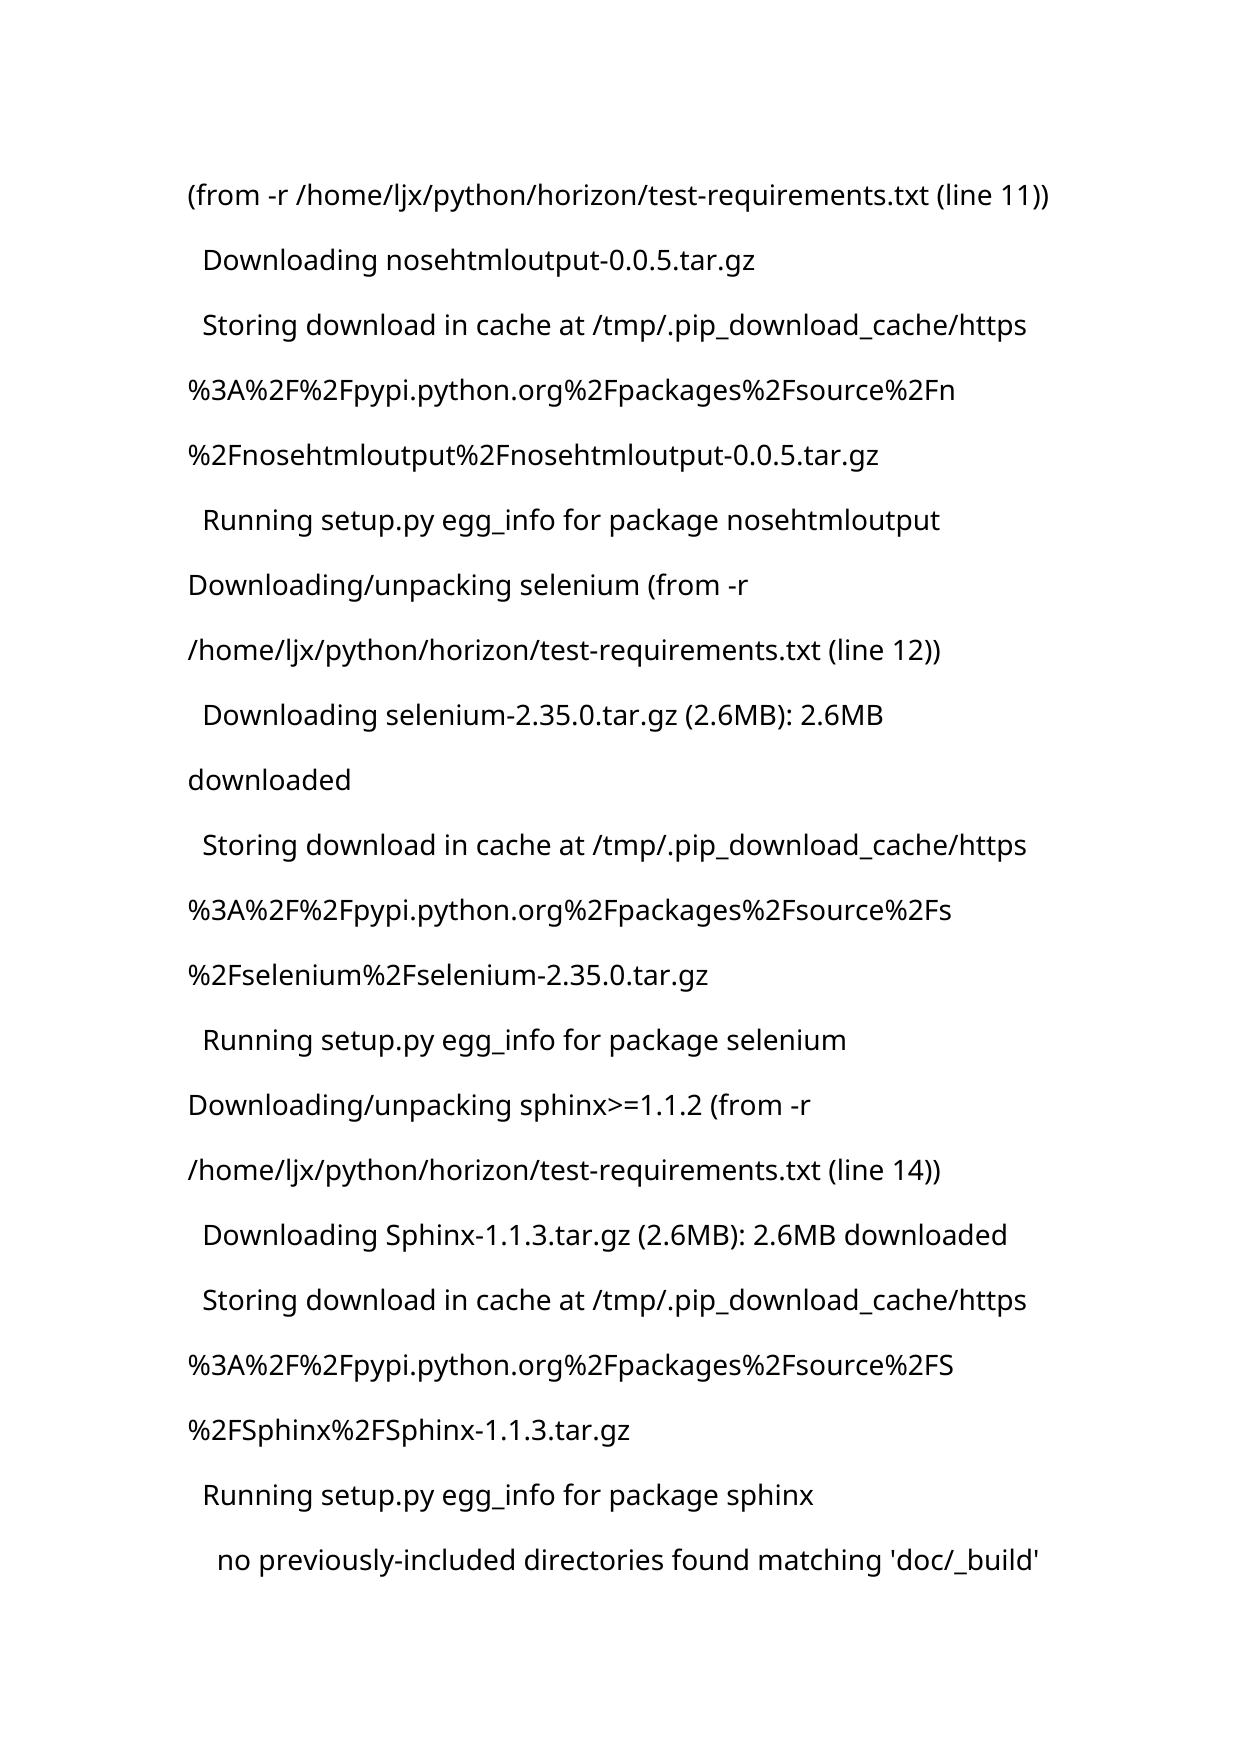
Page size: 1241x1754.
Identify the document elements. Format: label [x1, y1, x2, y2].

text [187, 162, 1053, 1592]
